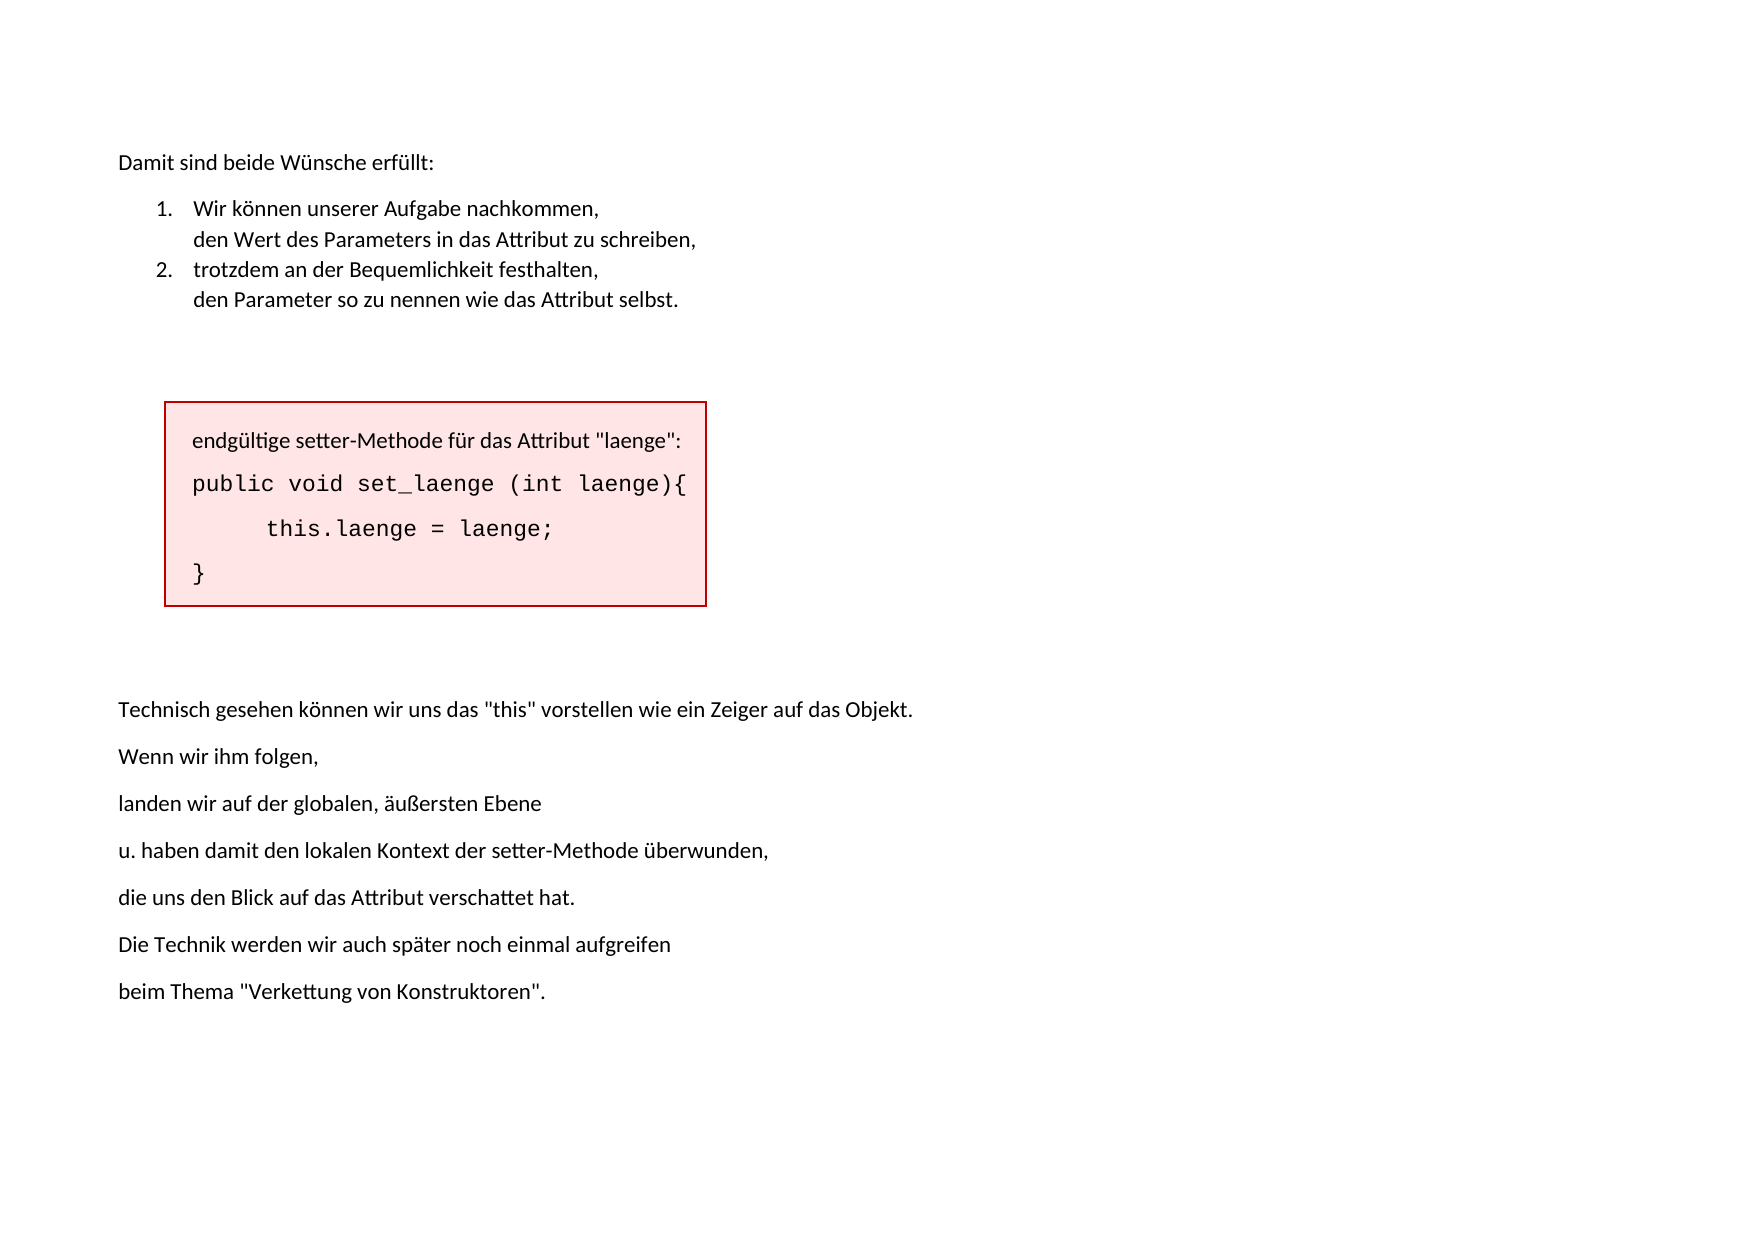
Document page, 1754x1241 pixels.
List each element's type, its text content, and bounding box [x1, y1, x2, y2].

text beim Thema "Verkettung von Konstruktoren". [118, 977, 1606, 1005]
list trotzdem an der Bequemlichkeit festhalten, den Parameter so zu nennen wie das Attribut selbst. [156, 255, 1606, 313]
text endgültige setter-Methode für das Attribut "laenge": [118, 426, 1606, 454]
text Wenn wir ihm folgen, [118, 742, 1606, 770]
list Wir können unserer Aufgabe nachkommen, den Wert des Parameters in das Attribut zu schreiben, [156, 194, 1606, 253]
text u. haben damit den lokalen Kontext der setter-Methode überwunden, [118, 836, 1606, 864]
text this.laenge = laenge; [118, 517, 1606, 543]
text landen wir auf der globalen, äußersten Ebene [118, 789, 1606, 817]
text die uns den Blick auf das Attribut verschattet hat. [118, 883, 1606, 911]
text Technisch gesehen können wir uns das "this" vorstellen wie ein Zeiger auf das Objekt. [118, 696, 1606, 723]
text public void set_laenge (int laenge){ [118, 473, 1606, 498]
text Die Technik werden wir auch später noch einmal aufgreifen [118, 930, 1606, 958]
text Damit sind beide Wünsche erfüllt: [118, 148, 1606, 176]
text } [118, 562, 1606, 588]
